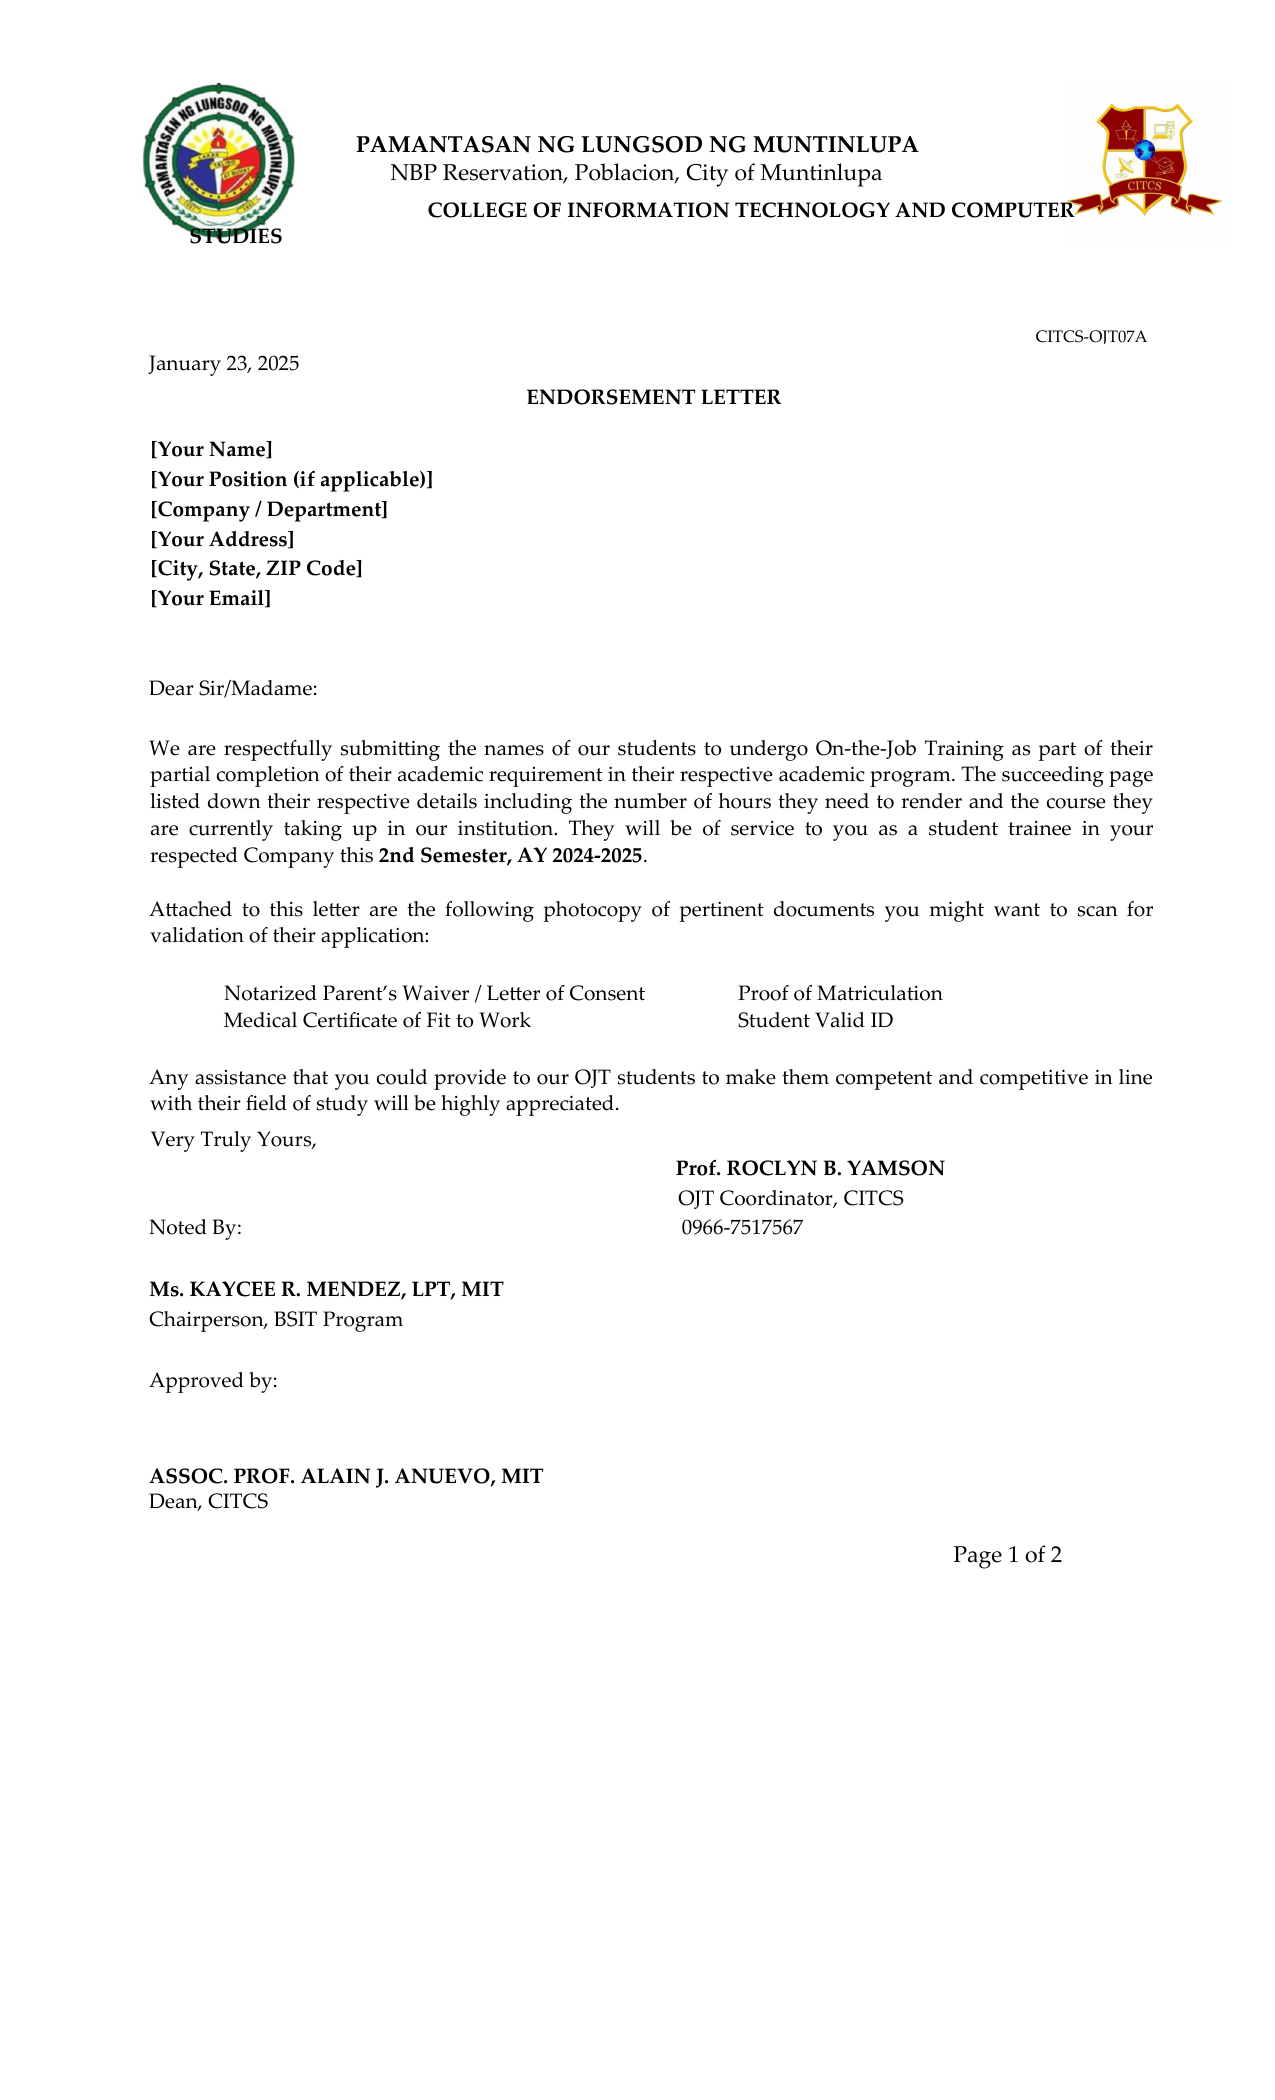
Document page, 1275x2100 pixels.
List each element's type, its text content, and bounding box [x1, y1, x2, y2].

text [Your Name] [150, 434, 642, 462]
text Medical Certificate of Fit to Work Student Valid ID [149, 1006, 1155, 1032]
subtitle Ms. KAYCEE R. MENDEZ, LPT, MIT [149, 1274, 1172, 1302]
text Noted By: 0966-7517567 [149, 1212, 1172, 1241]
text Approved by: [149, 1365, 1172, 1393]
text [City, State, ZIP Code] [150, 554, 642, 582]
text [Your Email] [150, 583, 642, 612]
text [Company / Department] [150, 494, 642, 522]
text Very Truly Yours, [150, 1124, 1172, 1152]
text [Your Address] [150, 524, 642, 552]
picture [1062, 78, 1229, 245]
text OJT Coordinator, CITCS [678, 1183, 1172, 1211]
text Notarized Parent’s Waiver / Letter of Consent Proof of Matriculation [224, 979, 1155, 1006]
text ASSOC. PROF. ALAIN J. ANUEVO, MIT [149, 1463, 1125, 1488]
text Page 1 of 2 [138, 1538, 1062, 1568]
text Attached to this letter are the following photocopy of pertinent documents you might want to scan for validation of their application: [149, 895, 1155, 948]
text January 23, 2025 [149, 348, 1172, 376]
subtitle Prof. ROCLYN B. YAMSON [676, 1153, 1172, 1181]
text Chairperson, BSIT Program [149, 1304, 832, 1332]
picture [237, 230, 245, 239]
text Dear Sir/Madame: [149, 673, 1172, 701]
text [Your Position (if applicable)] [150, 464, 642, 492]
picture [141, 83, 296, 239]
text We are respectfully submitting the names of our students to undergo On-the-Job Training as part of their partial completion of their academic requirement in their respective academic program. The succeeding page listed down their respective details including the number of hours they need to render and the course they are currently taking up in our institution. They will be of service to you as a student trainee in your respected Company this 2nd Semester, AY 2024-2025. [149, 734, 1155, 868]
subtitle ENDORSEMENT LETTER [512, 383, 795, 411]
text Dean, CITCS [149, 1488, 1125, 1514]
text Any assistance that you could provide to our OJT students to make them competent and competitive in line with their field of study will be highly appreciated. [149, 1063, 1155, 1117]
